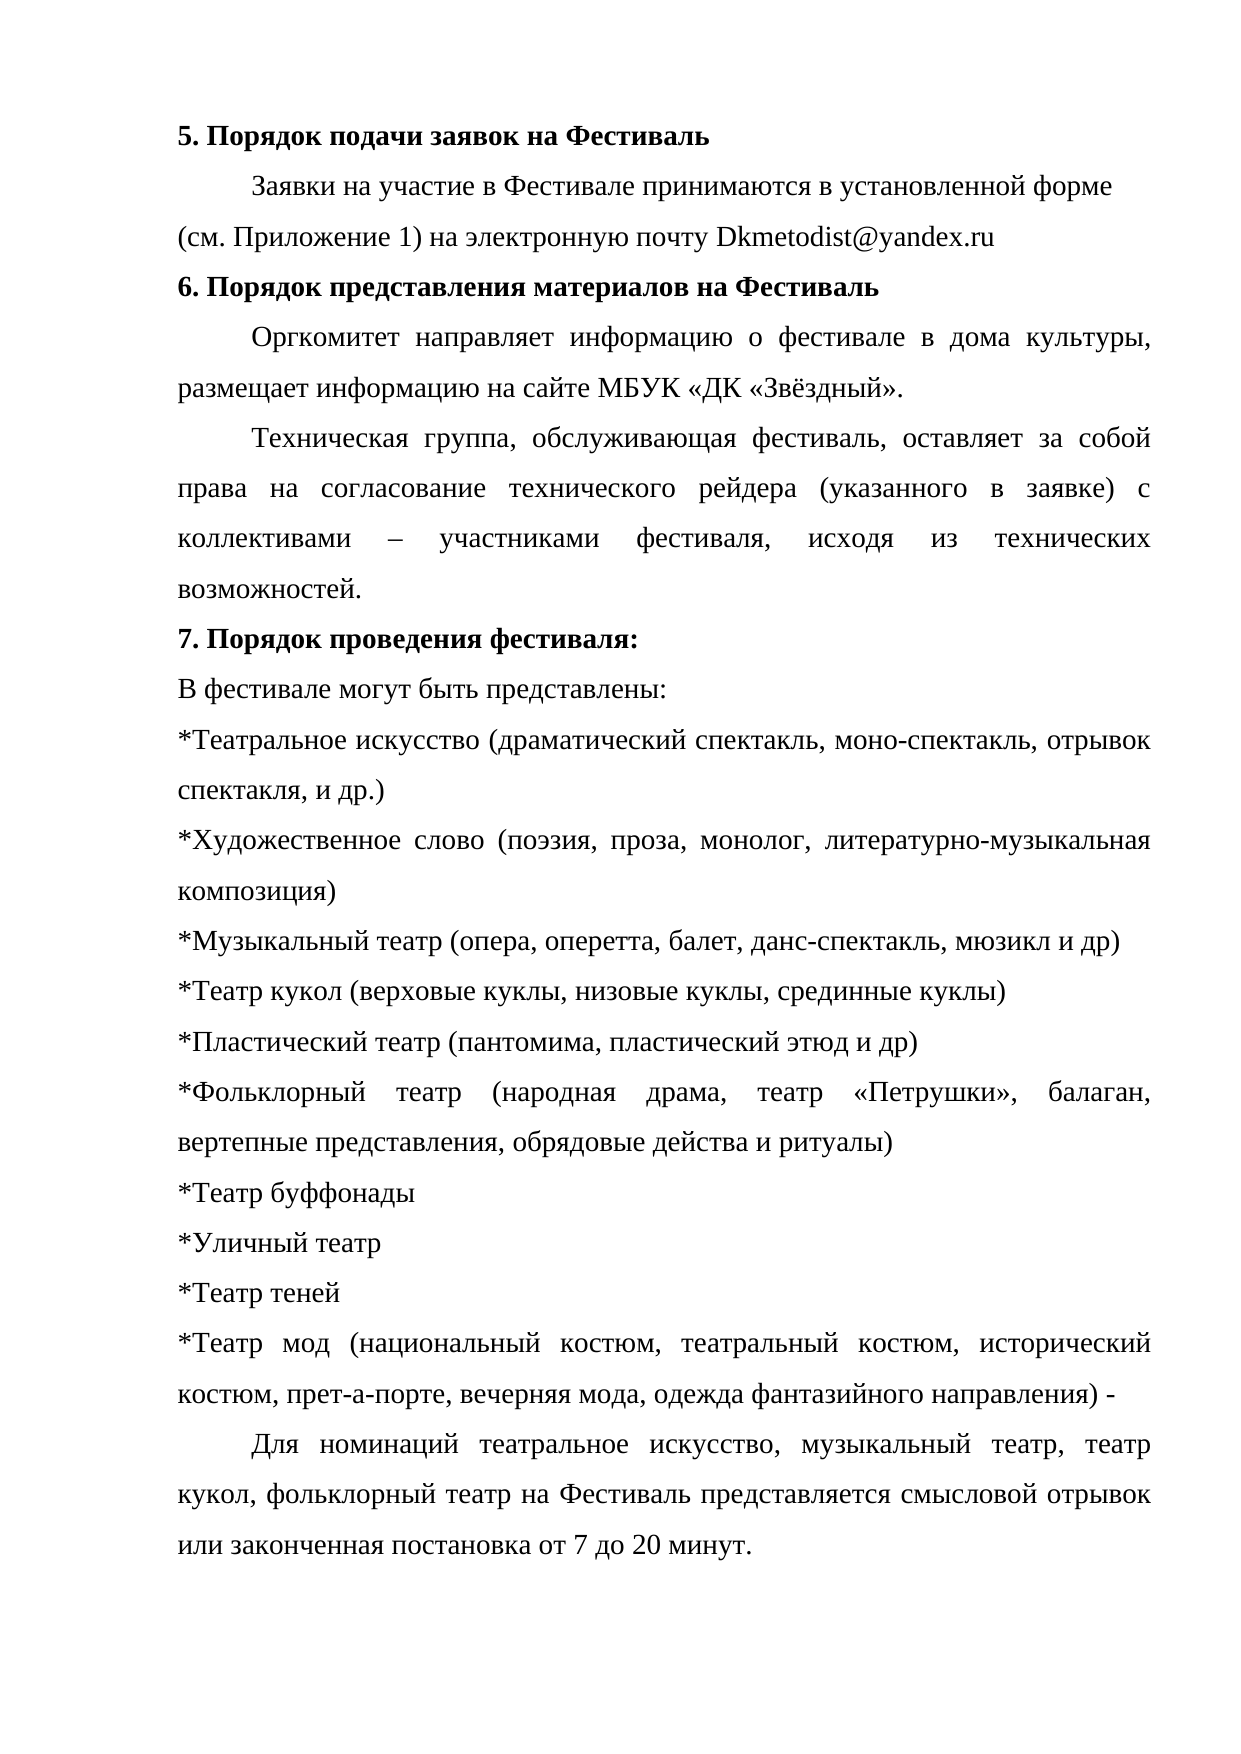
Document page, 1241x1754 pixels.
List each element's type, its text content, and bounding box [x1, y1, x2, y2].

text *Уличный театр [177, 1225, 1152, 1258]
text 5. Порядок подачи заявок на Фестиваль [177, 118, 1152, 152]
text 6. Порядок представления материалов на Фестиваль [177, 269, 1152, 303]
text Заявки на участие в Фестивале принимаются в установленной форме (см. Приложение 1) на электронную почту Dkmetodist@yandex.ru [177, 168, 1152, 252]
text Техническая группа, обслуживающая фестиваль, оставляет за собой права на согласование технического рейдера (указанного в заявке) с коллективами – участниками фестиваля, исходя из технических возможностей. [177, 420, 1152, 604]
text 7. Порядок проведения фестиваля: [177, 621, 1152, 655]
text *Фольклорный театр (народная драма, театр «Петрушки», балаган, вертепные представления, обрядовые действа и ритуалы) [177, 1074, 1152, 1158]
text *Пластический театр (пантомима, пластический этюд и др) [177, 1024, 1152, 1057]
text *Театр буффонады [177, 1175, 1152, 1208]
text Оргкомитет направляет информацию о фестивале в дома культуры, размещает информацию на сайте МБУК «ДК «Звёздный». [177, 319, 1152, 403]
text *Театр кукол (верховые куклы, низовые куклы, срединные куклы) [177, 973, 1152, 1007]
text Для номинаций театральное искусство, музыкальный театр, театр кукол, фольклорный театр на Фестиваль представляется смысловой отрывок или законченная постановка от 7 до 20 минут. [177, 1426, 1152, 1560]
text *Художественное слово (поэзия, проза, монолог, литературно-музыкальная композиция) [177, 822, 1152, 906]
text *Театр мод (национальный костюм, театральный костюм, исторический костюм, прет-а-порте, вечерняя мода, одежда фантазийного направления) - [177, 1326, 1152, 1409]
text В фестивале могут быть представлены: [177, 672, 1152, 705]
text *Театр теней [177, 1275, 1152, 1309]
text *Театральное искусство (драматический спектакль, моно-спектакль, отрывок спектакля, и др.) [177, 722, 1152, 806]
text *Музыкальный театр (опера, оперетта, балет, данс-спектакль, мюзикл и др) [177, 923, 1152, 957]
